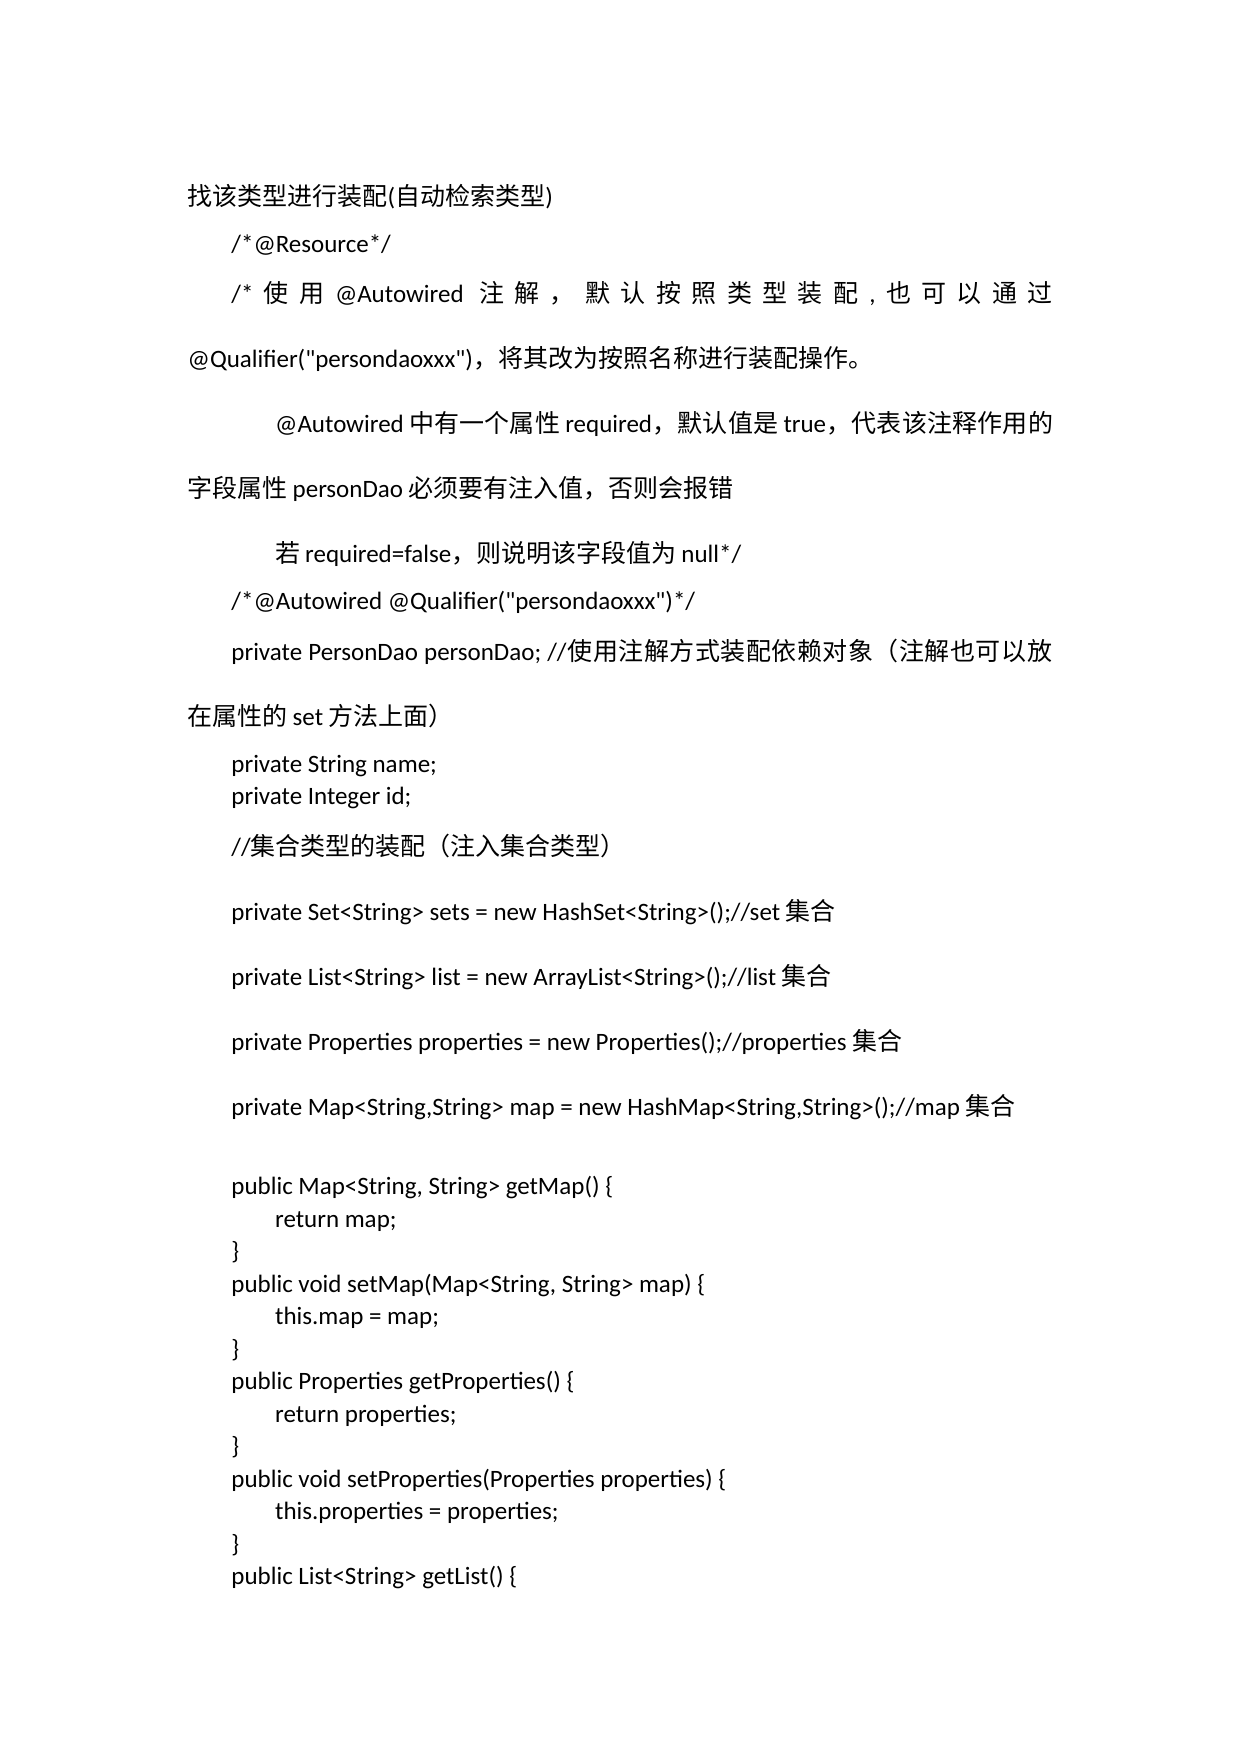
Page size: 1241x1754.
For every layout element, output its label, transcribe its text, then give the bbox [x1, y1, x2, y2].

text /*使用@Autowired注解，默认按照类型装配,也可以通过@Qualifier("persondaoxxx")，将其改为按照名称进行装配操作。 [187, 259, 1053, 389]
text private Integer id; [187, 779, 1053, 812]
text public Map<String, String> getMap() { [187, 1169, 1053, 1202]
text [187, 162, 1053, 227]
text /*@Resource*/ [187, 227, 1053, 259]
text private Set<String> sets = new HashSet<String>();//set集合 [187, 877, 1053, 942]
text private Map<String,String> map = new HashMap<String,String>();//map集合 [187, 1072, 1053, 1137]
text return properties; [187, 1397, 1053, 1429]
text private Properties properties = new Properties();//properties集合 [187, 1007, 1053, 1072]
text 若required=false，则说明该字段值为null*/ [187, 519, 1053, 584]
text private List<String> list = new ArrayList<String>();//list集合 [187, 942, 1053, 1007]
text } [187, 1332, 1053, 1364]
text private String name; [187, 747, 1053, 779]
text /*@Autowired @Qualifier("persondaoxxx")*/ [187, 584, 1053, 617]
text public void setProperties(Properties properties) { [187, 1462, 1053, 1494]
text this.map = map; [187, 1299, 1053, 1332]
text @Autowired中有一个属性required，默认值是true，代表该注释作用的字段属性personDao必须要有注入值，否则会报错 [187, 389, 1053, 519]
text //集合类型的装配（注入集合类型） [187, 812, 1053, 877]
text public void setMap(Map<String, String> map) { [187, 1267, 1053, 1299]
text private PersonDao personDao; //使用注解方式装配依赖对象（注解也可以放在属性的set方法上面） [187, 617, 1053, 747]
text public List<String> getList() { [187, 1559, 1053, 1592]
text } [187, 1527, 1053, 1559]
text } [187, 1234, 1053, 1267]
text return map; [187, 1202, 1053, 1234]
text public Properties getProperties() { [187, 1364, 1053, 1397]
text this.properties = properties; [187, 1494, 1053, 1527]
text } [187, 1429, 1053, 1462]
